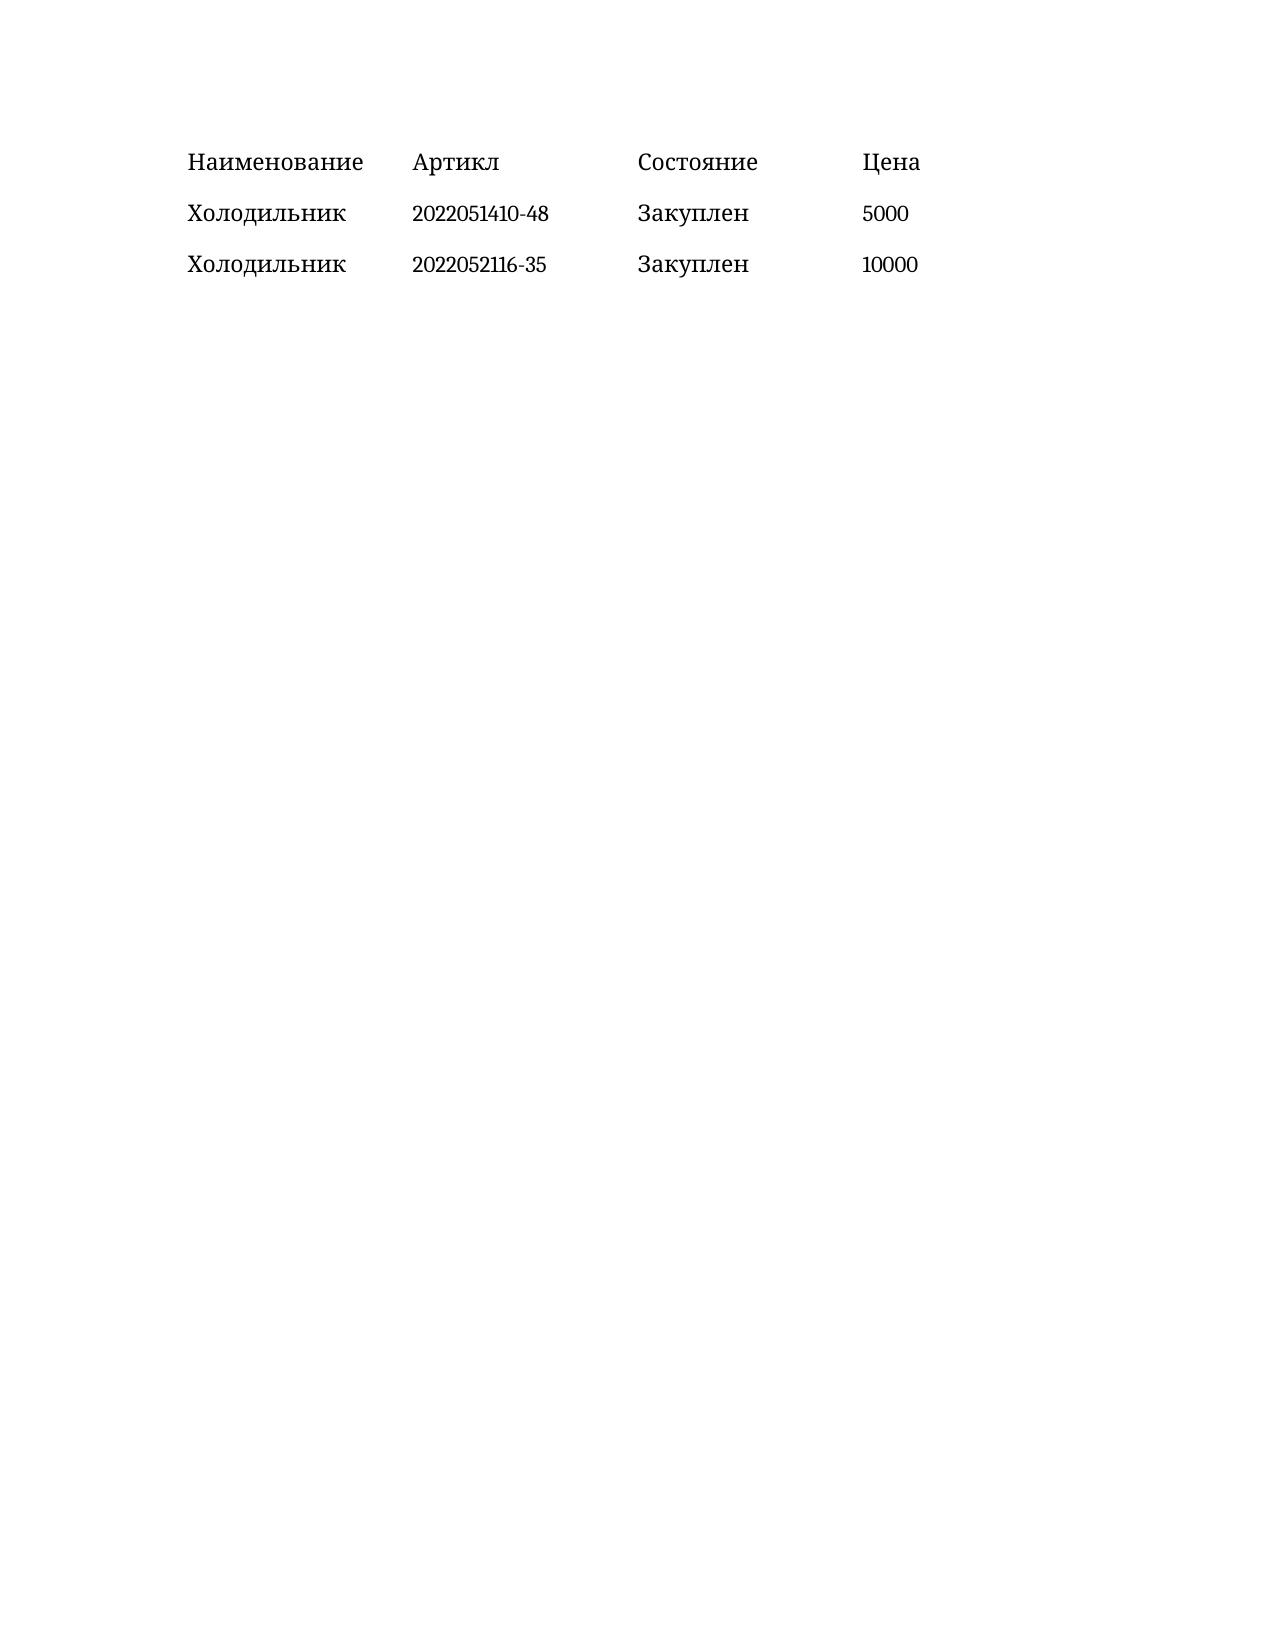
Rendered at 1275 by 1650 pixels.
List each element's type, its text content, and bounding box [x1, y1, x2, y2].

table_cell 2022052116-35 [401, 252, 626, 303]
table_cell Закуплен [626, 201, 851, 252]
table_header Цена [851, 150, 1076, 201]
table_cell Холодильник [176, 201, 401, 252]
table_header Наименование [176, 150, 401, 201]
table_cell 2022051410-48 [401, 201, 626, 252]
table_header Артикл [401, 150, 626, 201]
table_cell 5000 [851, 201, 1076, 252]
table_header Состояние [626, 150, 851, 201]
table_cell Закуплен [626, 252, 851, 303]
table_cell Холодильник [176, 252, 401, 303]
table_cell 10000 [851, 252, 1076, 303]
